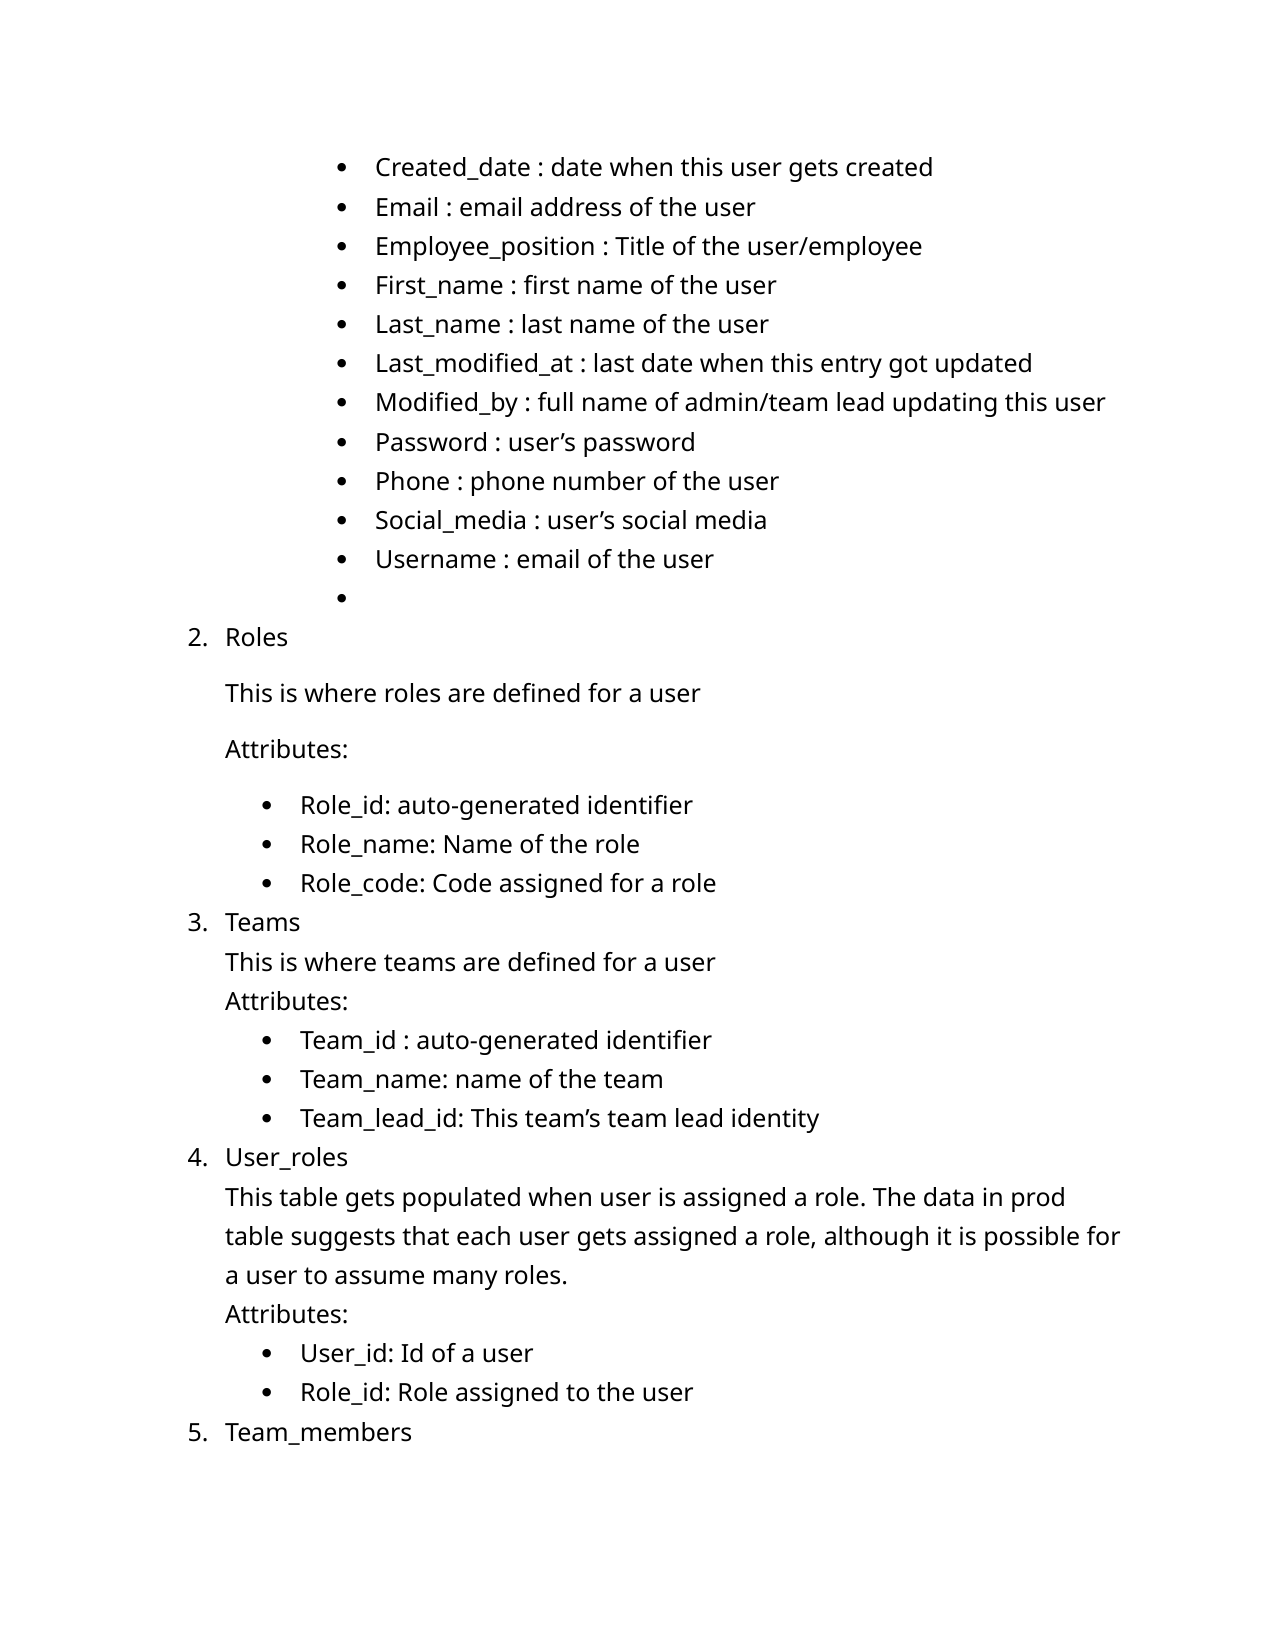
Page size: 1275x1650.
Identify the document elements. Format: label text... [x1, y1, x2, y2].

list Social_media : user’s social media [337, 502, 1125, 537]
list Team_members [187, 1414, 1125, 1448]
list Username : email of the user [337, 542, 1125, 576]
list Last_name : last name of the user [337, 307, 1125, 341]
list Phone : phone number of the user [337, 463, 1125, 497]
list Roles [187, 620, 1125, 654]
list This is where teams are defined for a user [225, 944, 1125, 978]
list Password : user’s password [337, 424, 1125, 458]
text This is where roles are defined for a user [225, 676, 1125, 710]
text Attributes: [225, 732, 1125, 766]
list Team_id : auto-generated identifier [262, 1022, 1125, 1057]
list Role_id: auto-generated identifier [262, 787, 1125, 822]
list Team_name: name of the team [262, 1062, 1125, 1096]
list Teams [187, 905, 1125, 939]
list Created_date : date when this user gets created [337, 150, 1125, 184]
list Role_code: Code assigned for a role [262, 866, 1125, 900]
list Last_modified_at : last date when this entry got updated [337, 346, 1125, 380]
list Team_lead_id: This team’s team lead identity [262, 1101, 1125, 1135]
list Employee_position : Title of the user/employee [337, 228, 1125, 262]
list User_id: Id of a user [262, 1336, 1125, 1370]
list Modified_by : full name of admin/team lead updating this user [337, 385, 1125, 419]
list Role_name: Name of the role [262, 827, 1125, 861]
list Email : email address of the user [337, 189, 1125, 223]
list User_roles [187, 1140, 1125, 1174]
list Role_id: Role assigned to the user [262, 1375, 1125, 1409]
list First_name : first name of the user [337, 267, 1125, 302]
list Attributes: [225, 983, 1125, 1017]
list This table gets populated when user is assigned a role. The data in prod table suggests that each user gets assigned a role, although it is possible for a user to assume many roles. Attributes: [225, 1179, 1125, 1331]
